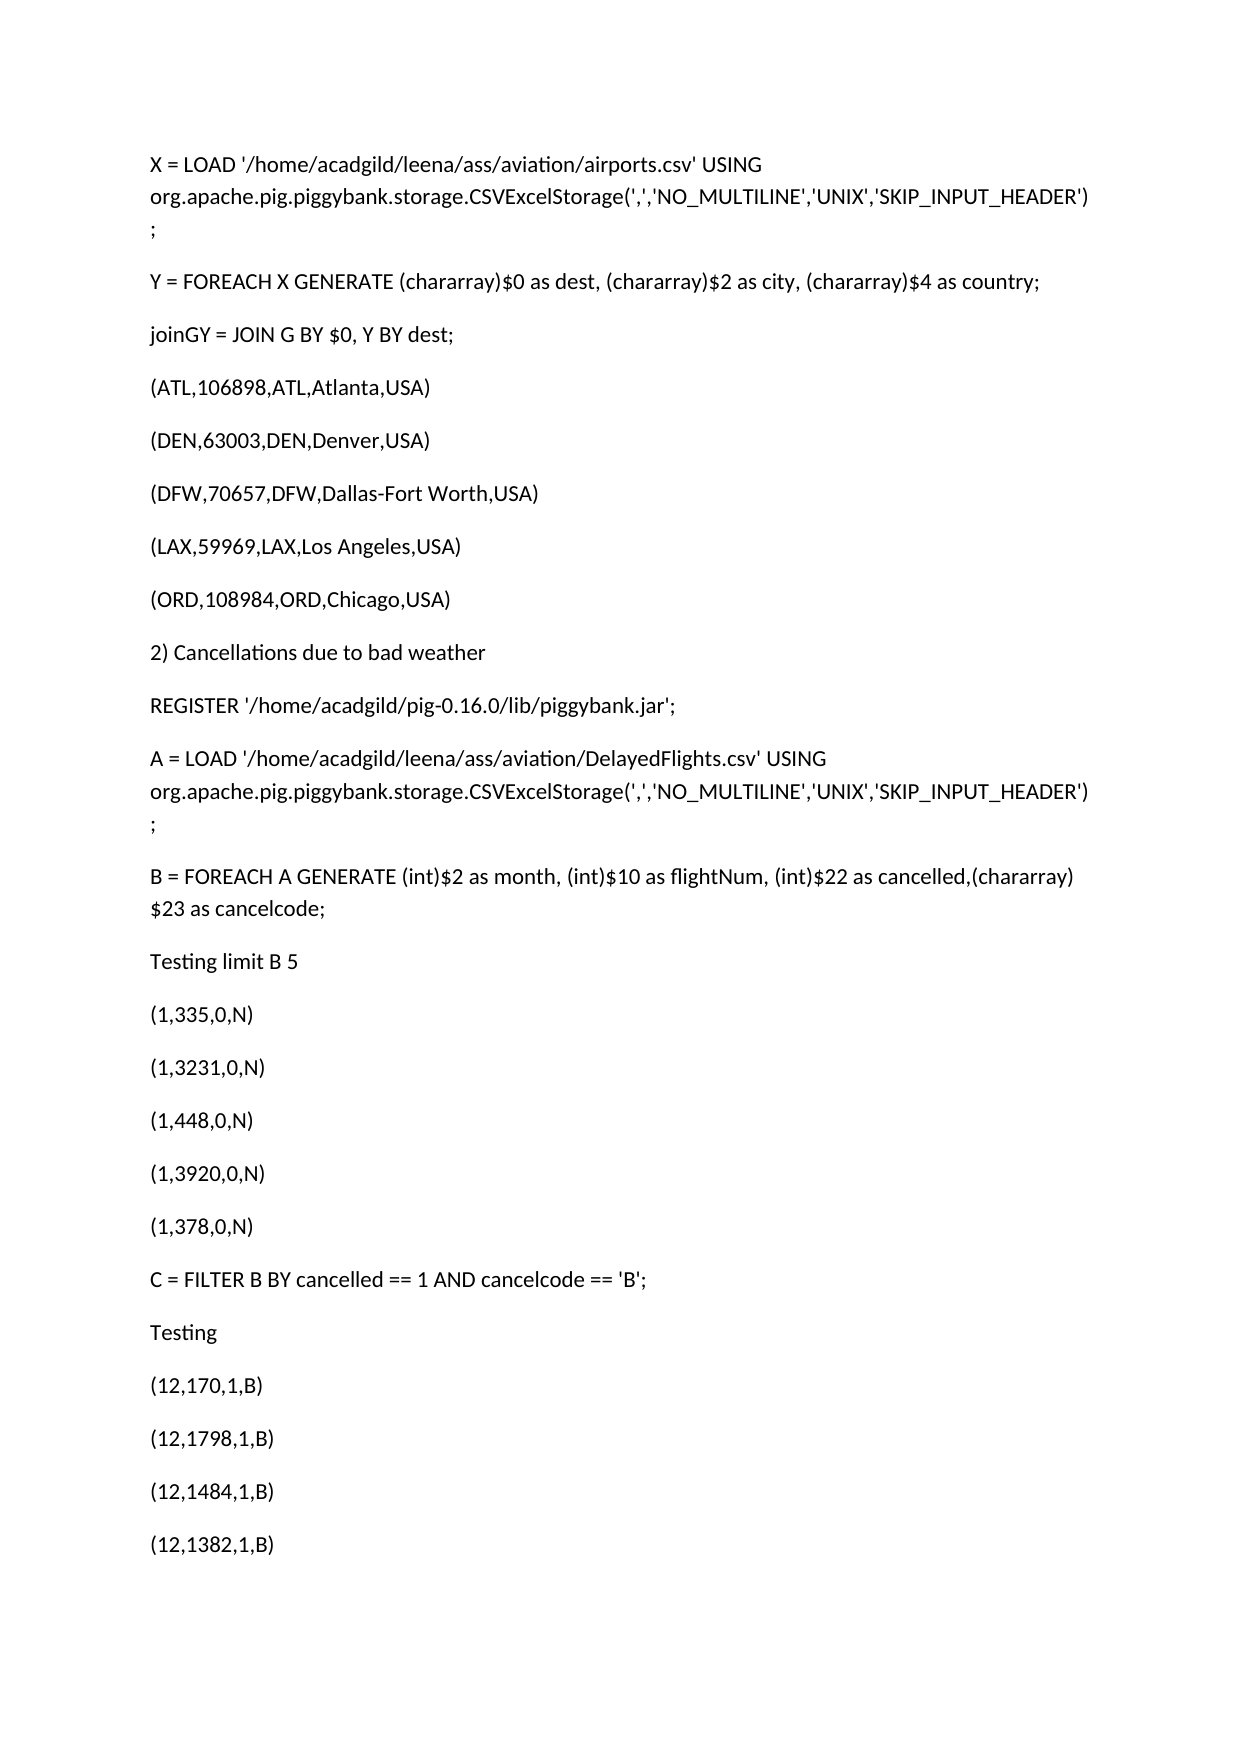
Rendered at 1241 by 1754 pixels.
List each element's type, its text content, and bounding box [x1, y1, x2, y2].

text (DEN,63003,DEN,Denver,USA) [150, 426, 1090, 454]
text (DFW,70657,DFW,Dallas-Fort Worth,USA) [150, 479, 1090, 507]
text (ATL,106898,ATL,Atlanta,USA) [150, 373, 1090, 401]
text REGISTER '/home/acadgild/pig-0.16.0/lib/piggybank.jar'; [150, 692, 1090, 719]
text B = FOREACH A GENERATE (int)$2 as month, (int)$10 as flightNum, (int)$22 as cancelled,(chararray)$23 as cancelcode; [150, 862, 1090, 922]
text (1,3920,0,N) [150, 1159, 1090, 1187]
text A = LOAD '/home/acadgild/leena/ass/aviation/DelayedFlights.csv' USING org.apache.pig.piggybank.storage.CSVExcelStorage(',','NO_MULTILINE','UNIX','SKIP_INPUT_HEADER'); [150, 744, 1090, 837]
text C = FILTER B BY cancelled == 1 AND cancelcode == 'B'; [150, 1265, 1090, 1293]
text (LAX,59969,LAX,Los Angeles,USA) [150, 532, 1090, 561]
text (12,1798,1,B) [150, 1424, 1090, 1452]
text Y = FOREACH X GENERATE (chararray)$0 as dest, (chararray)$2 as city, (chararray)$4 as country; [150, 267, 1090, 295]
text (1,3231,0,N) [150, 1053, 1090, 1081]
text (1,448,0,N) [150, 1106, 1090, 1134]
text (1,335,0,N) [150, 1000, 1090, 1028]
text 2) Cancellations due to bad weather [150, 638, 1090, 667]
text joinGY = JOIN G BY $0, Y BY dest; [150, 320, 1090, 348]
text (1,378,0,N) [150, 1212, 1090, 1240]
text (ORD,108984,ORD,Chicago,USA) [150, 586, 1090, 613]
text Testing limit B 5 [150, 947, 1090, 975]
text (12,1382,1,B) [150, 1530, 1090, 1558]
text X = LOAD '/home/acadgild/leena/ass/aviation/airports.csv' USING org.apache.pig.piggybank.storage.CSVExcelStorage(',','NO_MULTILINE','UNIX','SKIP_INPUT_HEADER'); [150, 150, 1090, 242]
text (12,1484,1,B) [150, 1477, 1090, 1505]
text (12,170,1,B) [150, 1371, 1090, 1399]
text Testing [150, 1318, 1090, 1346]
